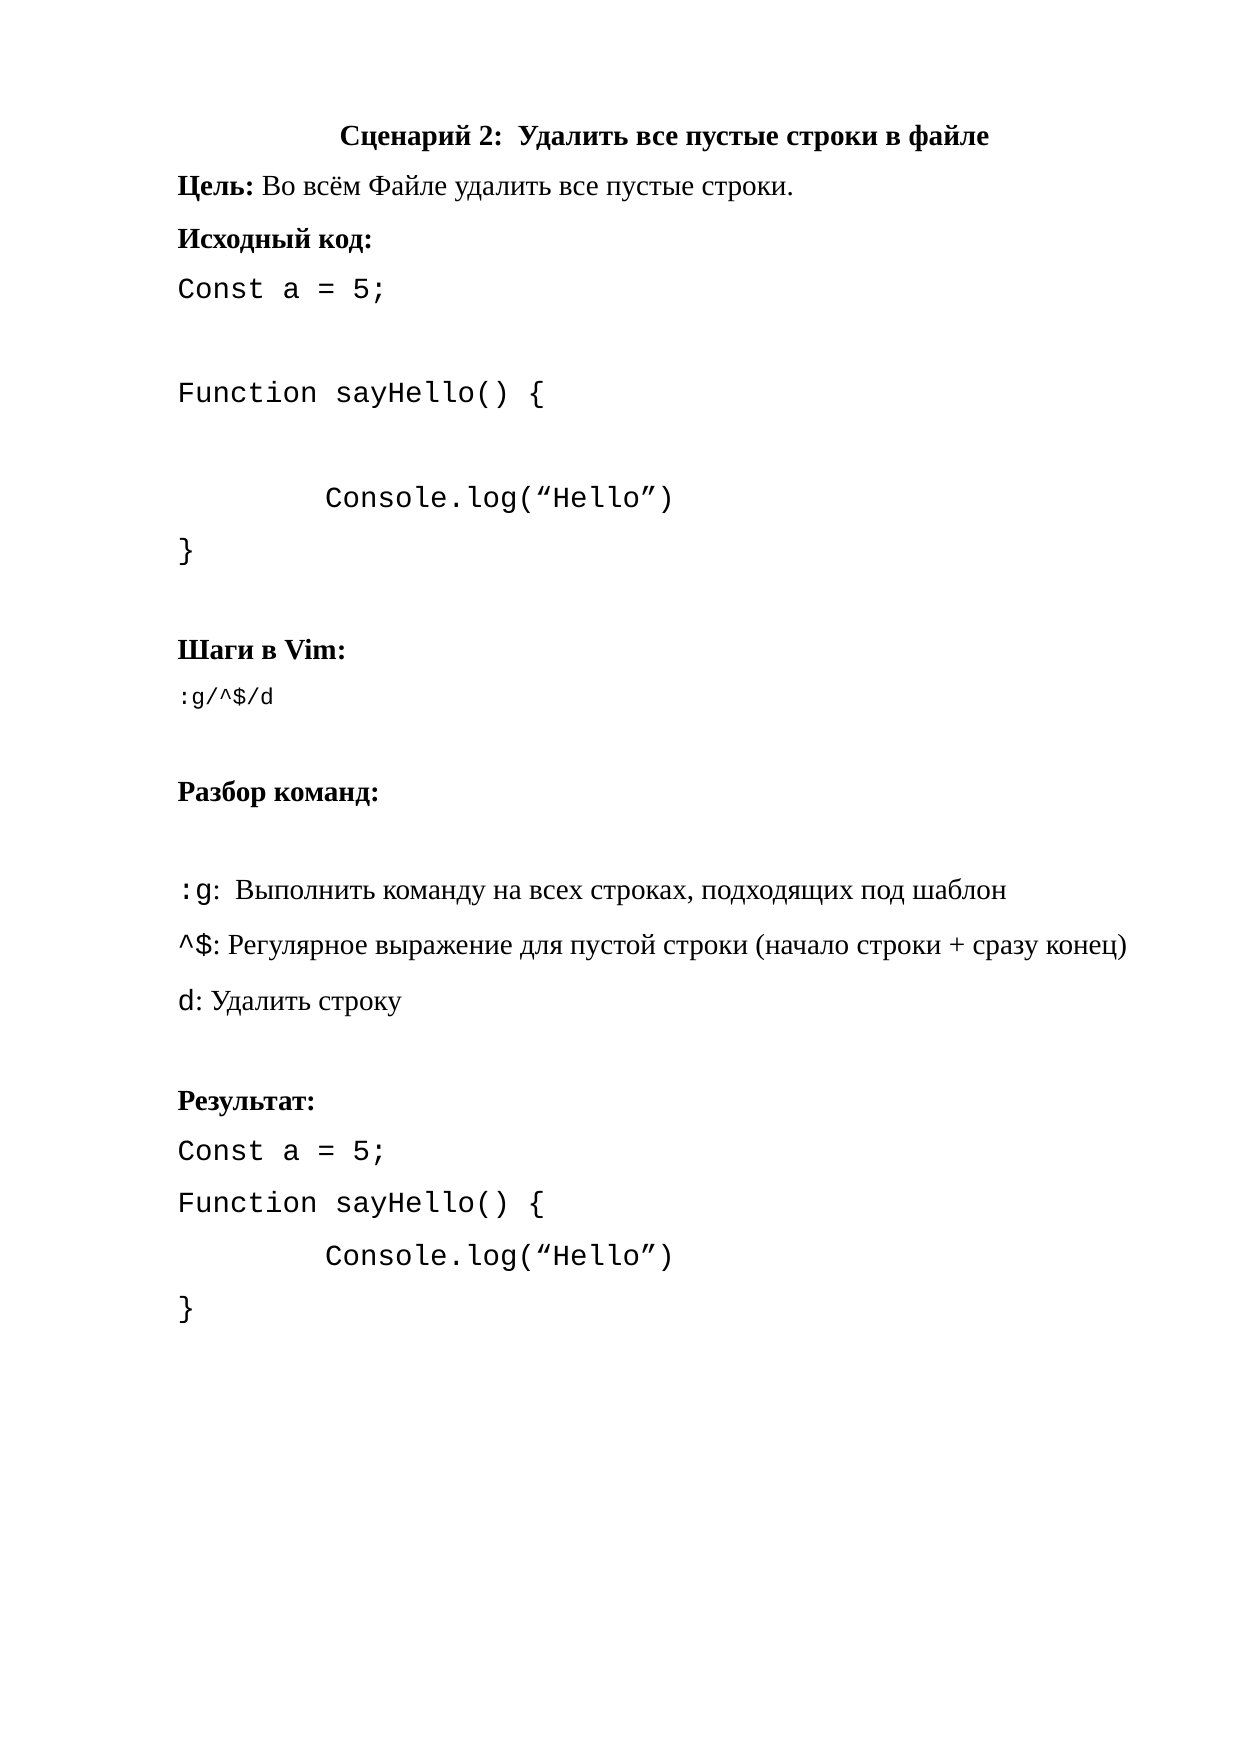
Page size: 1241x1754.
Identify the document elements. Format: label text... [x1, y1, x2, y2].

text d: Удалить строку [177, 983, 1152, 1019]
text Цель: Во всём Файле удалить все пустые строки. [177, 168, 1152, 202]
text } [177, 1293, 1152, 1326]
text Const a = 5; [177, 274, 1152, 307]
text Const a = 5; [177, 1136, 1152, 1169]
text Результат: [177, 1083, 1152, 1117]
text } [177, 536, 1152, 568]
text Console.log(“Hello”) [177, 483, 1152, 516]
text Сценарий 2: Удалить все пустые строки в файле [177, 118, 1152, 152]
text Разбор команд: [177, 774, 1152, 808]
text Исходный код: [177, 221, 1152, 255]
text ^$: Регулярное выражение для пустой строки (начало строки + сразу конец) [177, 927, 1152, 963]
text Console.log(“Hello”) [177, 1241, 1152, 1274]
text Function sayHello() { [177, 1188, 1152, 1222]
text :g: Выполнить команду на всех строках, подходящих под шаблон [177, 872, 1152, 908]
text :g/^$/d [177, 685, 1152, 711]
text Шаги в Vim: [177, 632, 1152, 666]
text Function sayHello() { [177, 379, 1152, 412]
